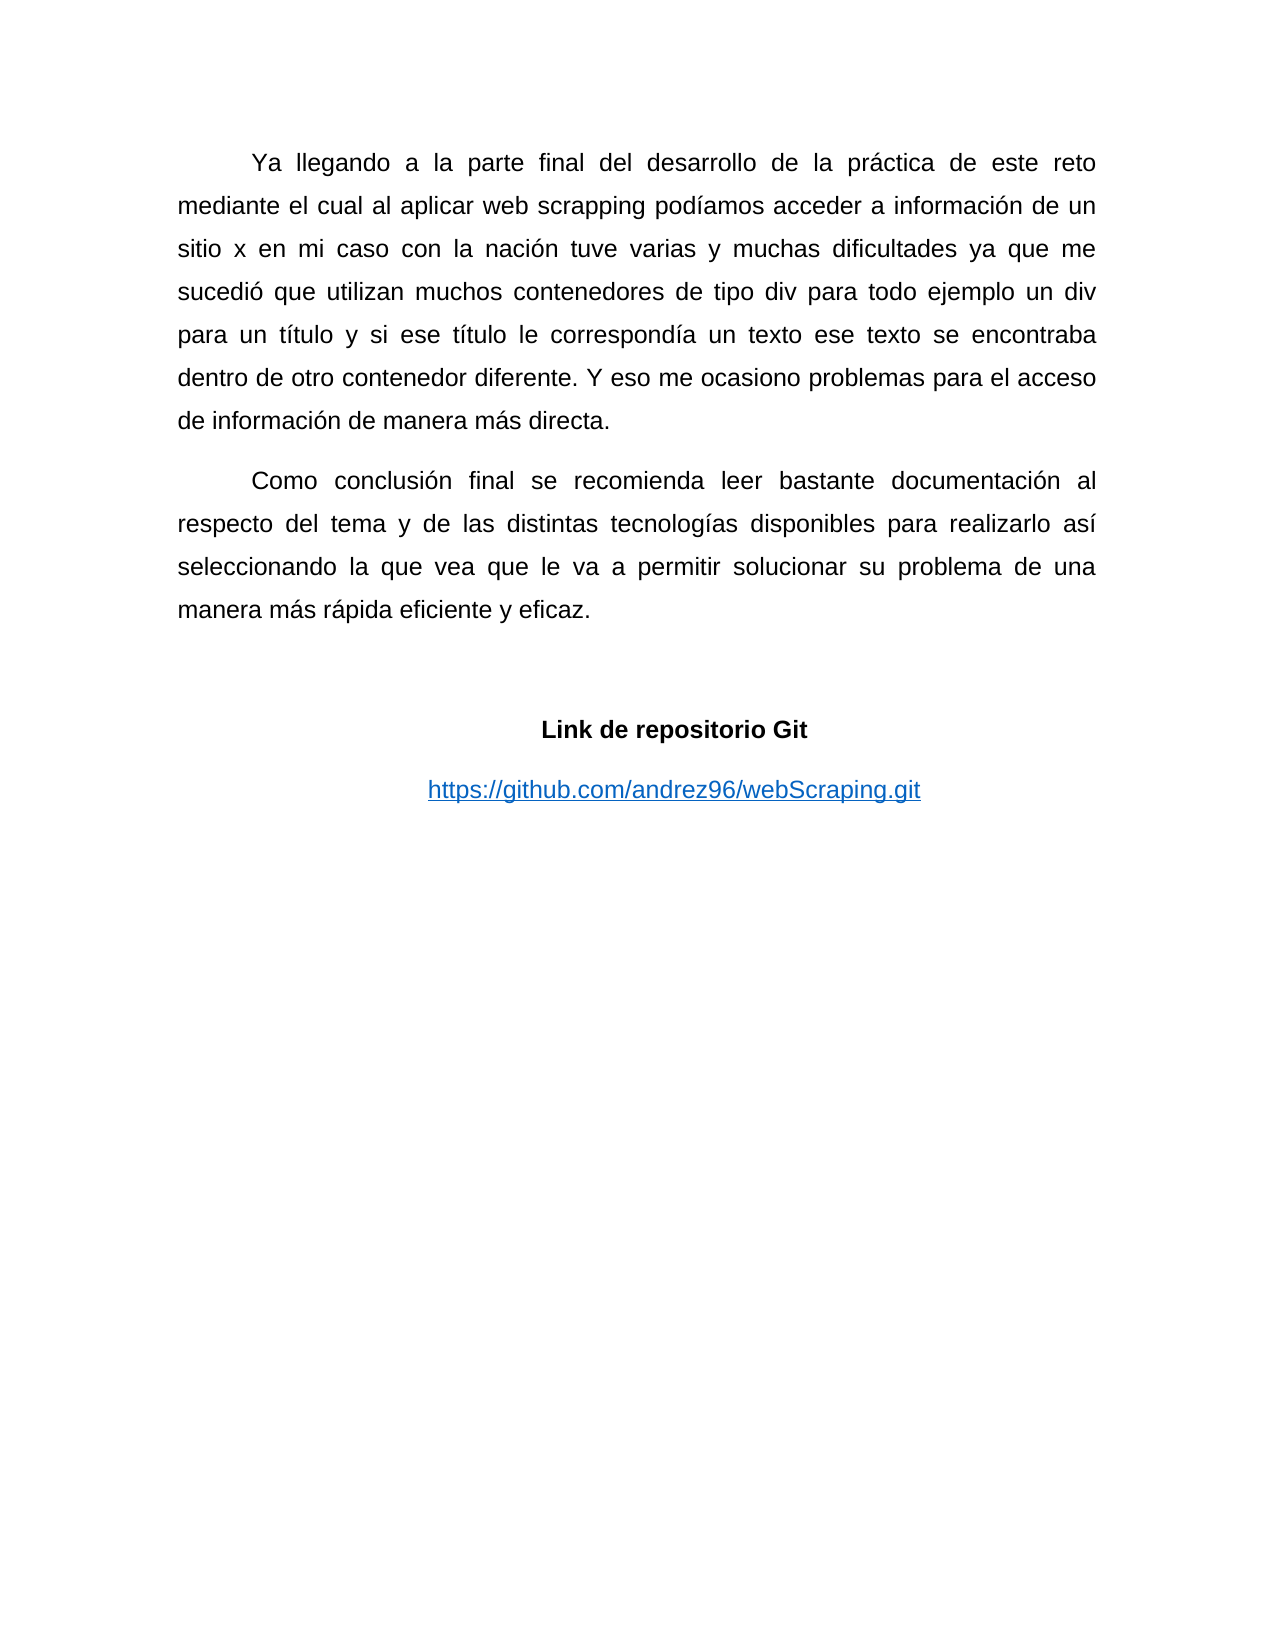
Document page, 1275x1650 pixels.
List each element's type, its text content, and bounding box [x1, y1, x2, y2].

text Link de repositorio Git [177, 715, 1098, 744]
text https://github.com/andrez96/webScraping.git [177, 775, 1098, 804]
text Ya llegando a la parte final del desarrollo de la práctica de este reto mediante el cual al aplicar web scrapping podíamos acceder a información de un sitio x en mi caso con la nación tuve varias y muchas dificultades ya que me sucedió que utilizan muchos contenedores de tipo div para todo ejemplo un div para un título y si ese título le correspondía un texto ese texto se encontraba dentro de otro contenedor diferente. Y eso me ocasiono problemas para el acceso de información de manera más directa. [177, 148, 1098, 435]
text Como conclusión final se recomienda leer bastante documentación al respecto del tema y de las distintas tecnologías disponibles para realizarlo así seleccionando la que vea que le va a permitir solucionar su problema de una manera más rápida eficiente y eficaz. [177, 466, 1098, 624]
